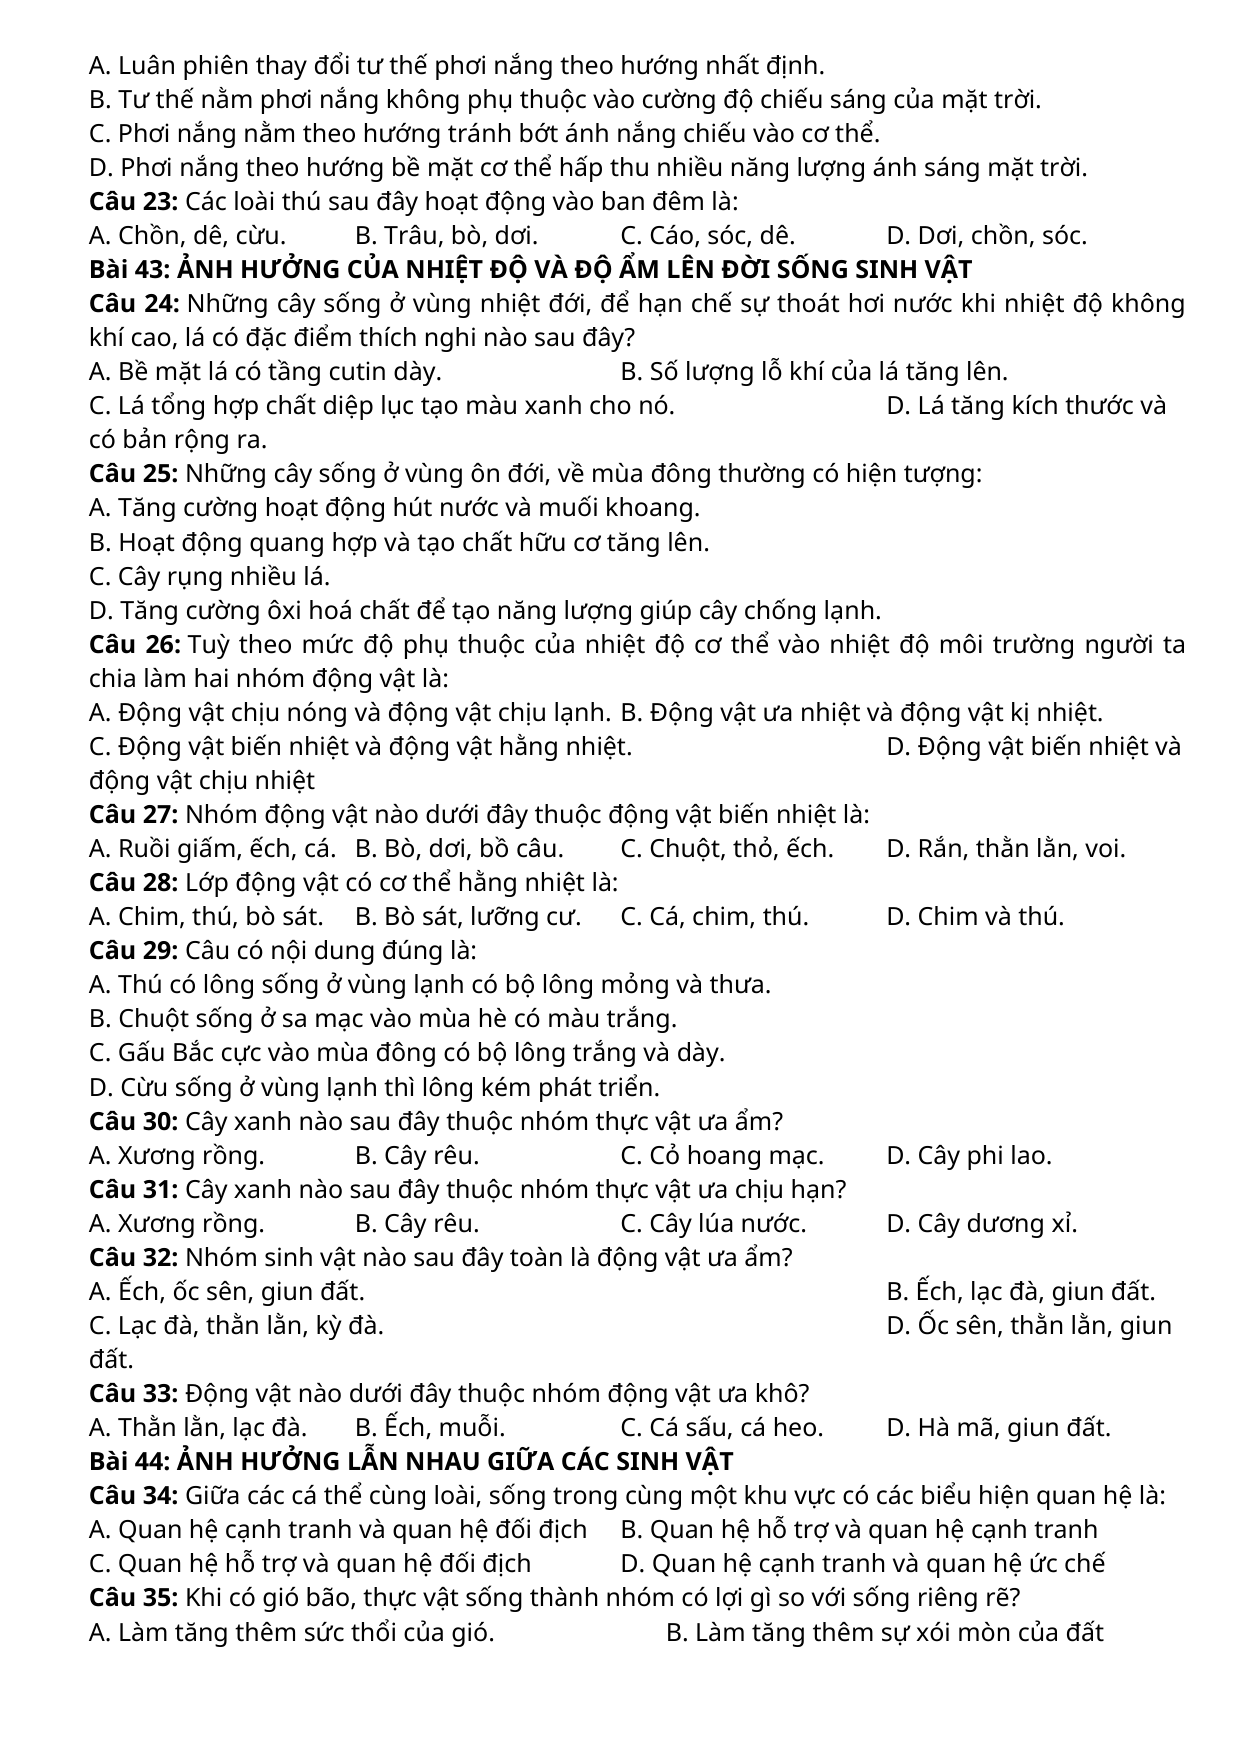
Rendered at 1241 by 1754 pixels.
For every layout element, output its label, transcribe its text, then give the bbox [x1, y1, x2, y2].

text A. Động vật chịu nóng và động vật chịu lạnh. B. Động vật ưa nhiệt và động vật kị nhiệt. [89, 694, 1193, 728]
text Câu 28: Lớp động vật có cơ thể hằng nhiệt là: [89, 865, 1188, 899]
text Câu 34: Giữa các cá thể cùng loài, sống trong cùng một khu vực có các biểu hiện quan hệ là: [89, 1478, 1188, 1512]
text A. Luân phiên thay đổi tư thế phơi nắng theo hướng nhất định. [89, 47, 1193, 81]
text A. Quan hệ cạnh tranh và quan hệ đối địch B. Quan hệ hỗ trợ và quan hệ cạnh tranh [89, 1512, 1193, 1546]
text B. Chuột sống ở sa mạc vào mùa hè có màu trắng. [89, 1001, 1193, 1035]
text Câu 32: Nhóm sinh vật nào sau đây toàn là động vật ưa ẩm? [89, 1239, 1188, 1273]
text Câu 29: Câu có nội dung đúng là: [89, 933, 1188, 967]
text C. Quan hệ hỗ trợ và quan hệ đối địch D. Quan hệ cạnh tranh và quan hệ ức chế [89, 1546, 1193, 1580]
text A. Ếch, ốc sên, giun đất. B. Ếch, lạc đà, giun đất. [89, 1273, 1193, 1308]
text Câu 31: Cây xanh nào sau đây thuộc nhóm thực vật ưa chịu hạn? [89, 1171, 1188, 1205]
text Câu 24: Những cây sống ở vùng nhiệt đới, để hạn chế sự thoát hơi nước khi nhiệt độ không khí cao, lá có đặc điểm thích nghi nào sau đây? [89, 286, 1188, 354]
text C. Phơi nắng nằm theo hướng tránh bớt ánh nắng chiếu vào cơ thể. [89, 115, 1193, 149]
text A. Xương rồng. B. Cây rêu. C. Cây lúa nước. D. Cây dương xỉ. [89, 1205, 1193, 1239]
text C. Lá tổng hợp chất diệp lục tạo màu xanh cho nó. D. Lá tăng kích thước và có bản rộng ra. [89, 388, 1193, 456]
text A. Chim, thú, bò sát. B. Bò sát, lưỡng cư. C. Cá, chim, thú. D. Chim và thú. [89, 899, 1193, 933]
text A. Bề mặt lá có tầng cutin dày. B. Số lượng lỗ khí của lá tăng lên. [89, 354, 1193, 388]
text A. Chồn, dê, cừu. B. Trâu, bò, dơi. C. Cáo, sóc, dê. D. Dơi, chồn, sóc. [89, 218, 1193, 252]
text D. Cừu sống ở vùng lạnh thì lông kém phát triển. [89, 1069, 1193, 1103]
text Câu 33: Động vật nào dưới đây thuộc nhóm động vật ưa khô? [89, 1376, 1188, 1410]
text D. Phơi nắng theo hướng bề mặt cơ thể hấp thu nhiều năng lượng ánh sáng mặt trời. [89, 149, 1193, 183]
text Bài 43: ẢNH HƯỞNG CỦA NHIỆT ĐỘ VÀ ĐỘ ẨM LÊN ĐỜI SỐNG SINH VẬT [89, 252, 1188, 286]
text A. Làm tăng thêm sức thổi của gió. B. Làm tăng thêm sự xói mòn của đất [89, 1614, 1193, 1648]
text Câu 27: Nhóm động vật nào dưới đây thuộc động vật biến nhiệt là: [89, 797, 1188, 831]
text C. Cây rụng nhiều lá. [89, 558, 1193, 592]
text C. Động vật biến nhiệt và động vật hằng nhiệt. D. Động vật biến nhiệt và động vật chịu nhiệt [89, 728, 1193, 797]
text B. Tư thế nằm phơi nắng không phụ thuộc vào cường độ chiếu sáng của mặt trời. [89, 81, 1193, 115]
text Câu 25: Những cây sống ở vùng ôn đới, về mùa đông thường có hiện tượng: [89, 456, 1188, 490]
text Câu 35: Khi có gió bão, thực vật sống thành nhóm có lợi gì so với sống riêng rẽ? [89, 1580, 1188, 1614]
text A. Ruồi giấm, ếch, cá. B. Bò, dơi, bồ câu. C. Chuột, thỏ, ếch. D. Rắn, thằn lằn, voi. [89, 831, 1193, 865]
text B. Hoạt động quang hợp và tạo chất hữu cơ tăng lên. [89, 524, 1193, 558]
text A. Tăng cường hoạt động hút nước và muối khoang. [89, 490, 1193, 524]
text Bài 44: ẢNH HƯỞNG LẪN NHAU GIỮA CÁC SINH VẬT [89, 1444, 1188, 1478]
text Câu 30: Cây xanh nào sau đây thuộc nhóm thực vật ưa ẩm? [89, 1103, 1188, 1137]
text D. Tăng cường ôxi hoá chất để tạo năng lượng giúp cây chống lạnh. [89, 592, 1193, 626]
text Câu 23: Các loài thú sau đây hoạt động vào ban đêm là: [89, 183, 1188, 218]
text C. Gấu Bắc cực vào mùa đông có bộ lông trắng và dày. [89, 1035, 1193, 1069]
text Câu 26: Tuỳ theo mức độ phụ thuộc của nhiệt độ cơ thể vào nhiệt độ môi trường người ta chia làm hai nhóm động vật là: [89, 626, 1188, 694]
text A. Thằn lằn, lạc đà. B. Ếch, muỗi. C. Cá sấu, cá heo. D. Hà mã, giun đất. [89, 1410, 1193, 1444]
text A. Thú có lông sống ở vùng lạnh có bộ lông mỏng và thưa. [89, 967, 1193, 1001]
text C. Lạc đà, thằn lằn, kỳ đà. D. Ốc sên, thằn lằn, giun đất. [89, 1308, 1193, 1376]
text A. Xương rồng. B. Cây rêu. C. Cỏ hoang mạc. D. Cây phi lao. [89, 1137, 1193, 1171]
